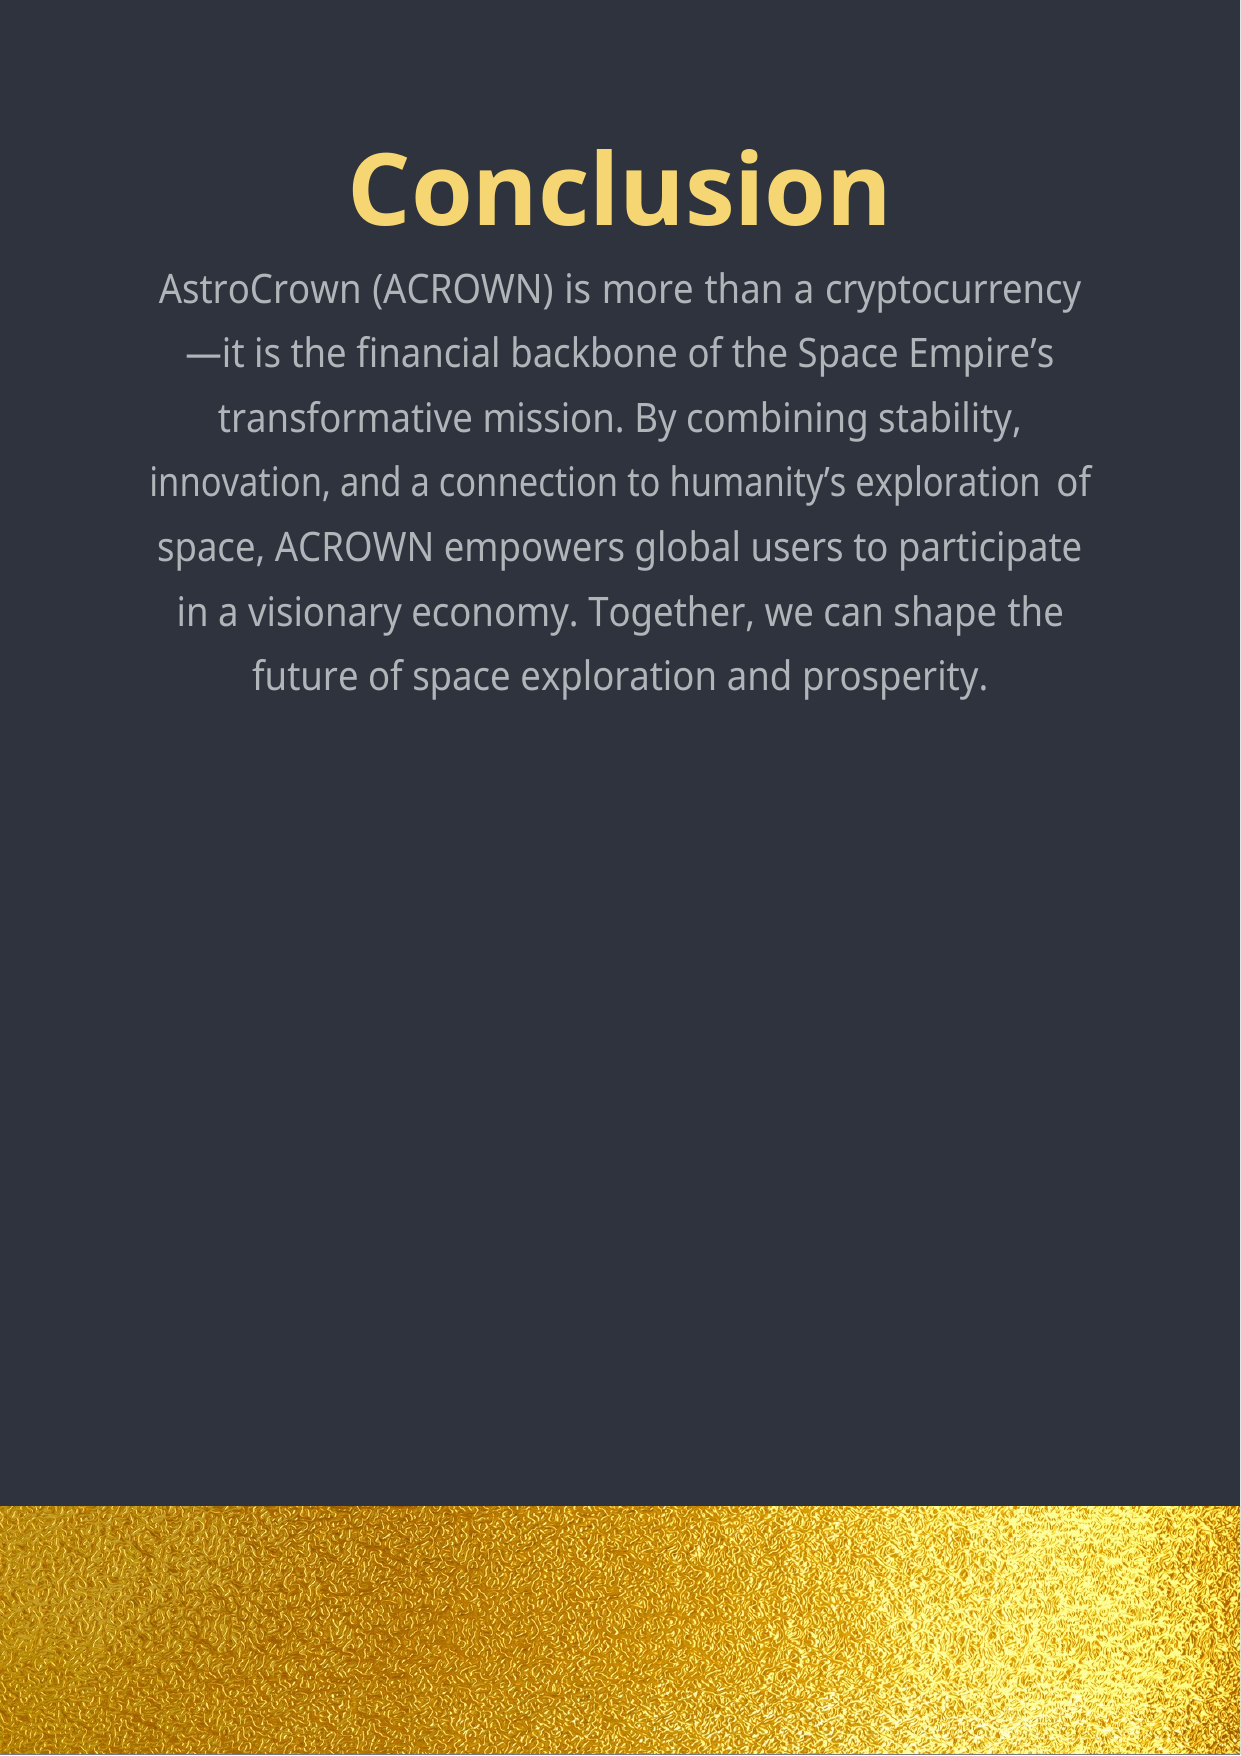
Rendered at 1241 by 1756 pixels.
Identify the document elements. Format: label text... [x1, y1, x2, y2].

text AstroCrown (ACROWN) is more than a cryptocurrency [135, 260, 1105, 316]
text —it is the financial backbone of the Space Empire’s transformative mission. By combining stability, innovation, and a connection to humanity’s exploration of space, ACROWN empowers global users to participate in a visionary economy. Together, we can shape the future of space exploration and prosperity. [136, 324, 1103, 703]
subtitle Conclusion [135, 118, 1105, 254]
picture [0, 1506, 1241, 1754]
